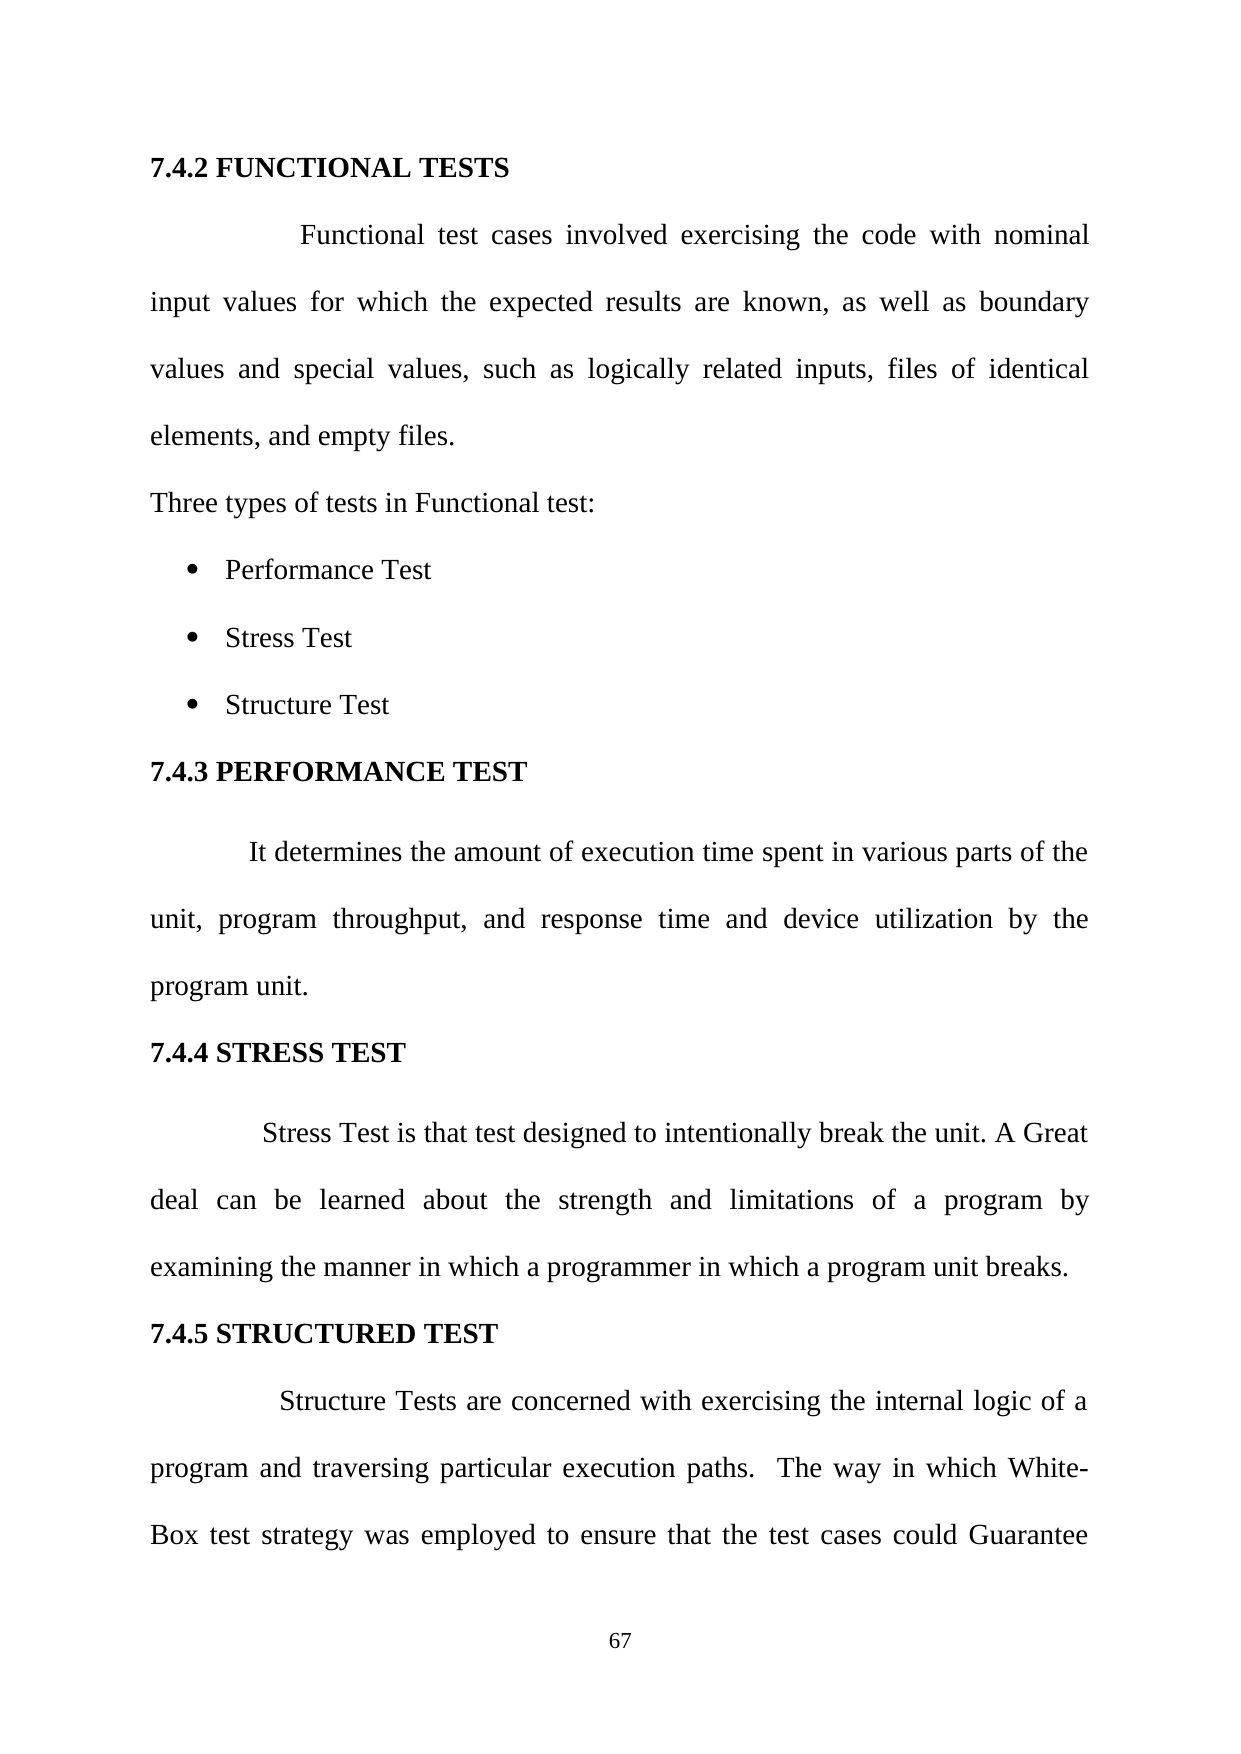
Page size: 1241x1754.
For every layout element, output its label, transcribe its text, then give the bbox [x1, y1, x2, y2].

text Stress Test is that test designed to intentionally break the unit. A Great deal can be learned about the strength and limitations of a program by examining the manner in which a programmer in which a program unit breaks. [150, 1115, 1090, 1282]
text It determines the amount of execution time spent in various parts of the unit, program throughput, and response time and device utilization by the program unit. [150, 834, 1090, 1002]
text Functional test cases involved exercising the code with nominal input values for which the expected results are known, as well as boundary values and special values, such as logically related inputs, files of identical elements, and empty files. [150, 217, 1090, 452]
text 7.4.3 PERFORMANCE TEST [150, 754, 1090, 788]
list Structure Test [187, 687, 1090, 721]
text 7.4.5 STRUCTURED TEST [150, 1316, 1090, 1349]
list Stress Test [187, 620, 1090, 653]
list Performance Test [187, 552, 1090, 586]
text 7.4.2 FUNCTIONAL TESTS [150, 150, 1090, 183]
text 7.4.4 STRESS TEST [150, 1035, 1090, 1069]
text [150, 1383, 1090, 1551]
text Three types of tests in Functional test: [150, 485, 1090, 519]
